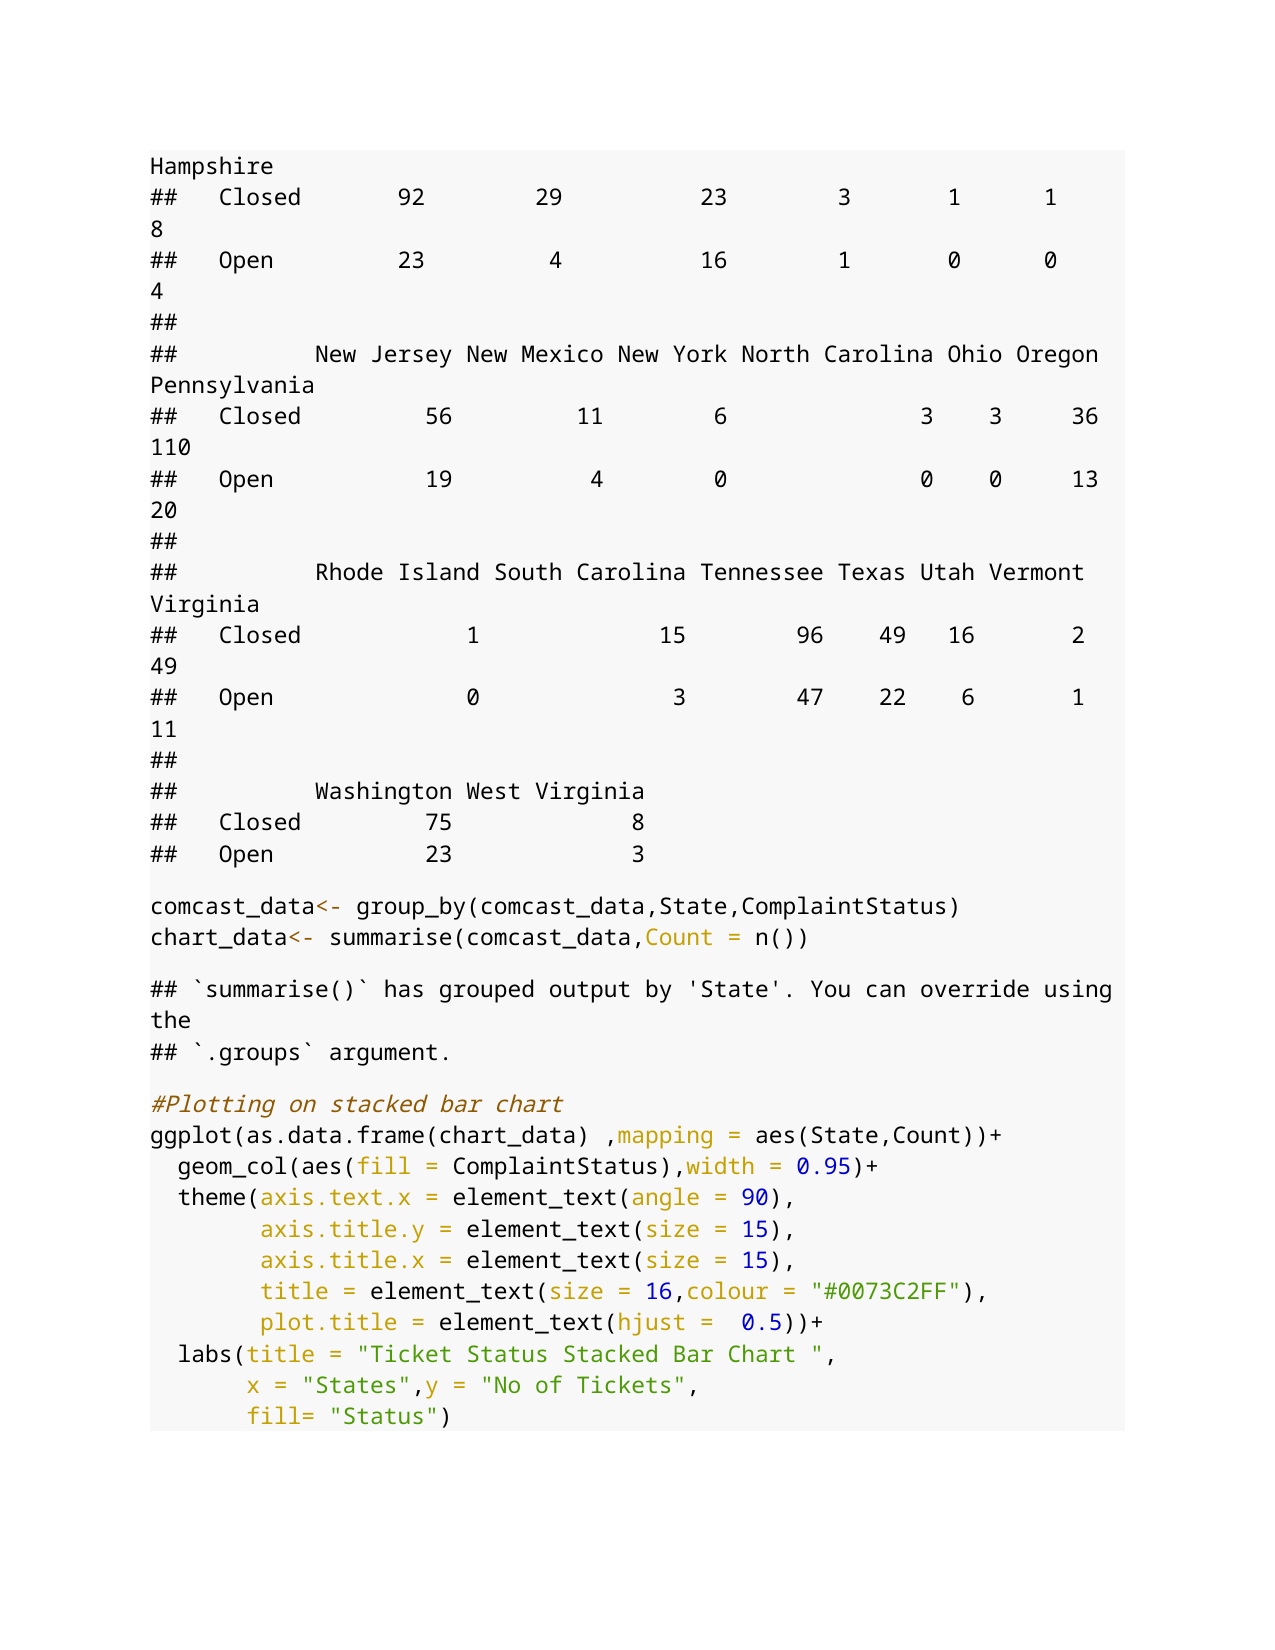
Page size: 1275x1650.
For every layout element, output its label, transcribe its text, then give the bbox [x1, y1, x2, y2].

text #Plotting on stacked bar chart ggplot(as.data.frame(chart_data) ,mapping = aes(State,Count))+ geom_col(aes(fill = ComplaintStatus),width = 0.95)+ theme(axis.text.x = element_text(angle = 90), axis.title.y = element_text(size = 15), axis.title.x = element_text(size = 15), title = element_text(size = 16,colour = "#0073C2FF"), plot.title = element_text(hjust = 0.5))+ labs(title = "Ticket Status Stacked Bar Chart ", x = "States",y = "No of Tickets", fill= "Status") [150, 1087, 1125, 1431]
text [150, 150, 1125, 869]
text ## `summarise()` has grouped output by 'State'. You can override using the ## `.groups` argument. [150, 973, 1125, 1067]
text comcast_data<- group_by(comcast_data,State,ComplaintStatus) chart_data<- summarise(comcast_data,Count = n()) [150, 889, 1125, 952]
